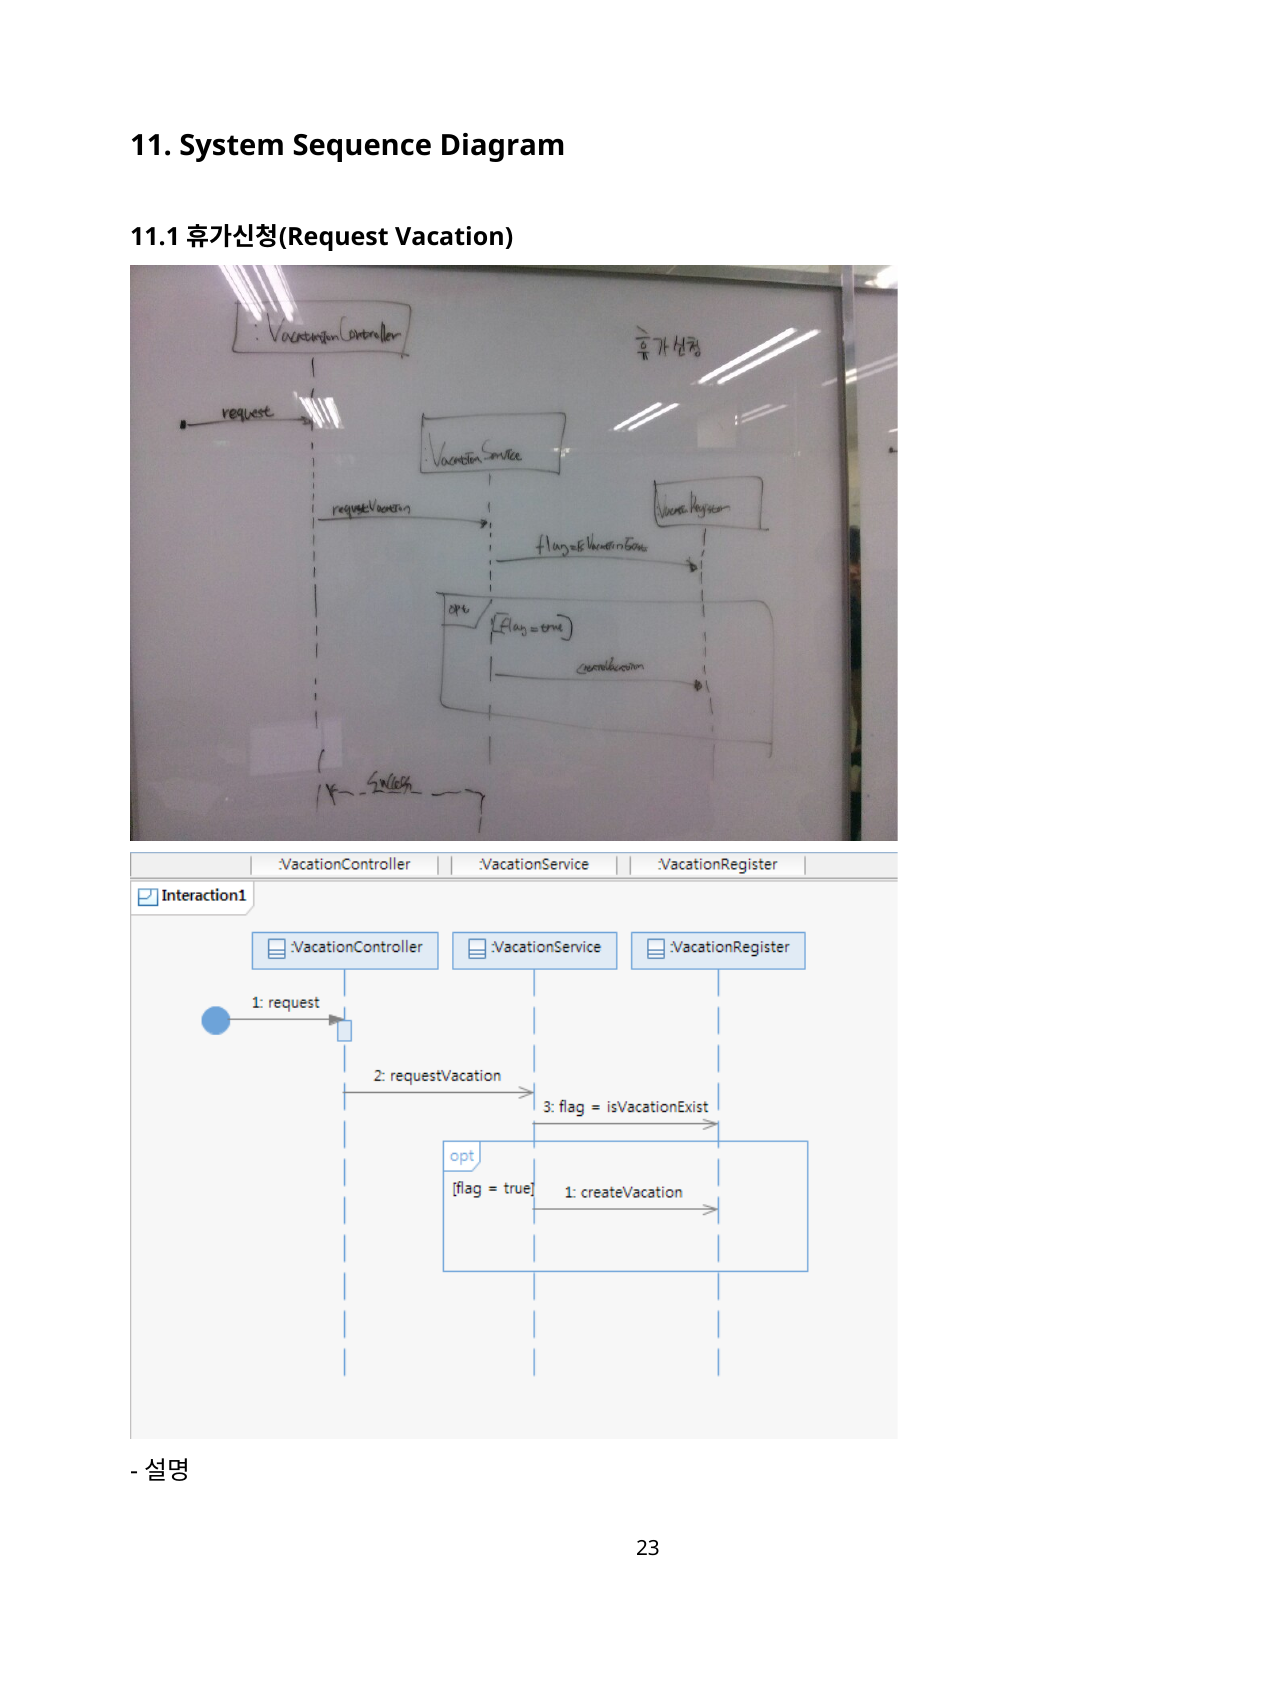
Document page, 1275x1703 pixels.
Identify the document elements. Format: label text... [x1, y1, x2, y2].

text - 설명 [130, 1451, 1166, 1487]
text 11.1 휴가신청(Request Vacation) [130, 216, 1166, 252]
picture [130, 265, 898, 841]
picture [130, 852, 898, 1439]
text 11. System Sequence Diagram [130, 124, 1166, 163]
